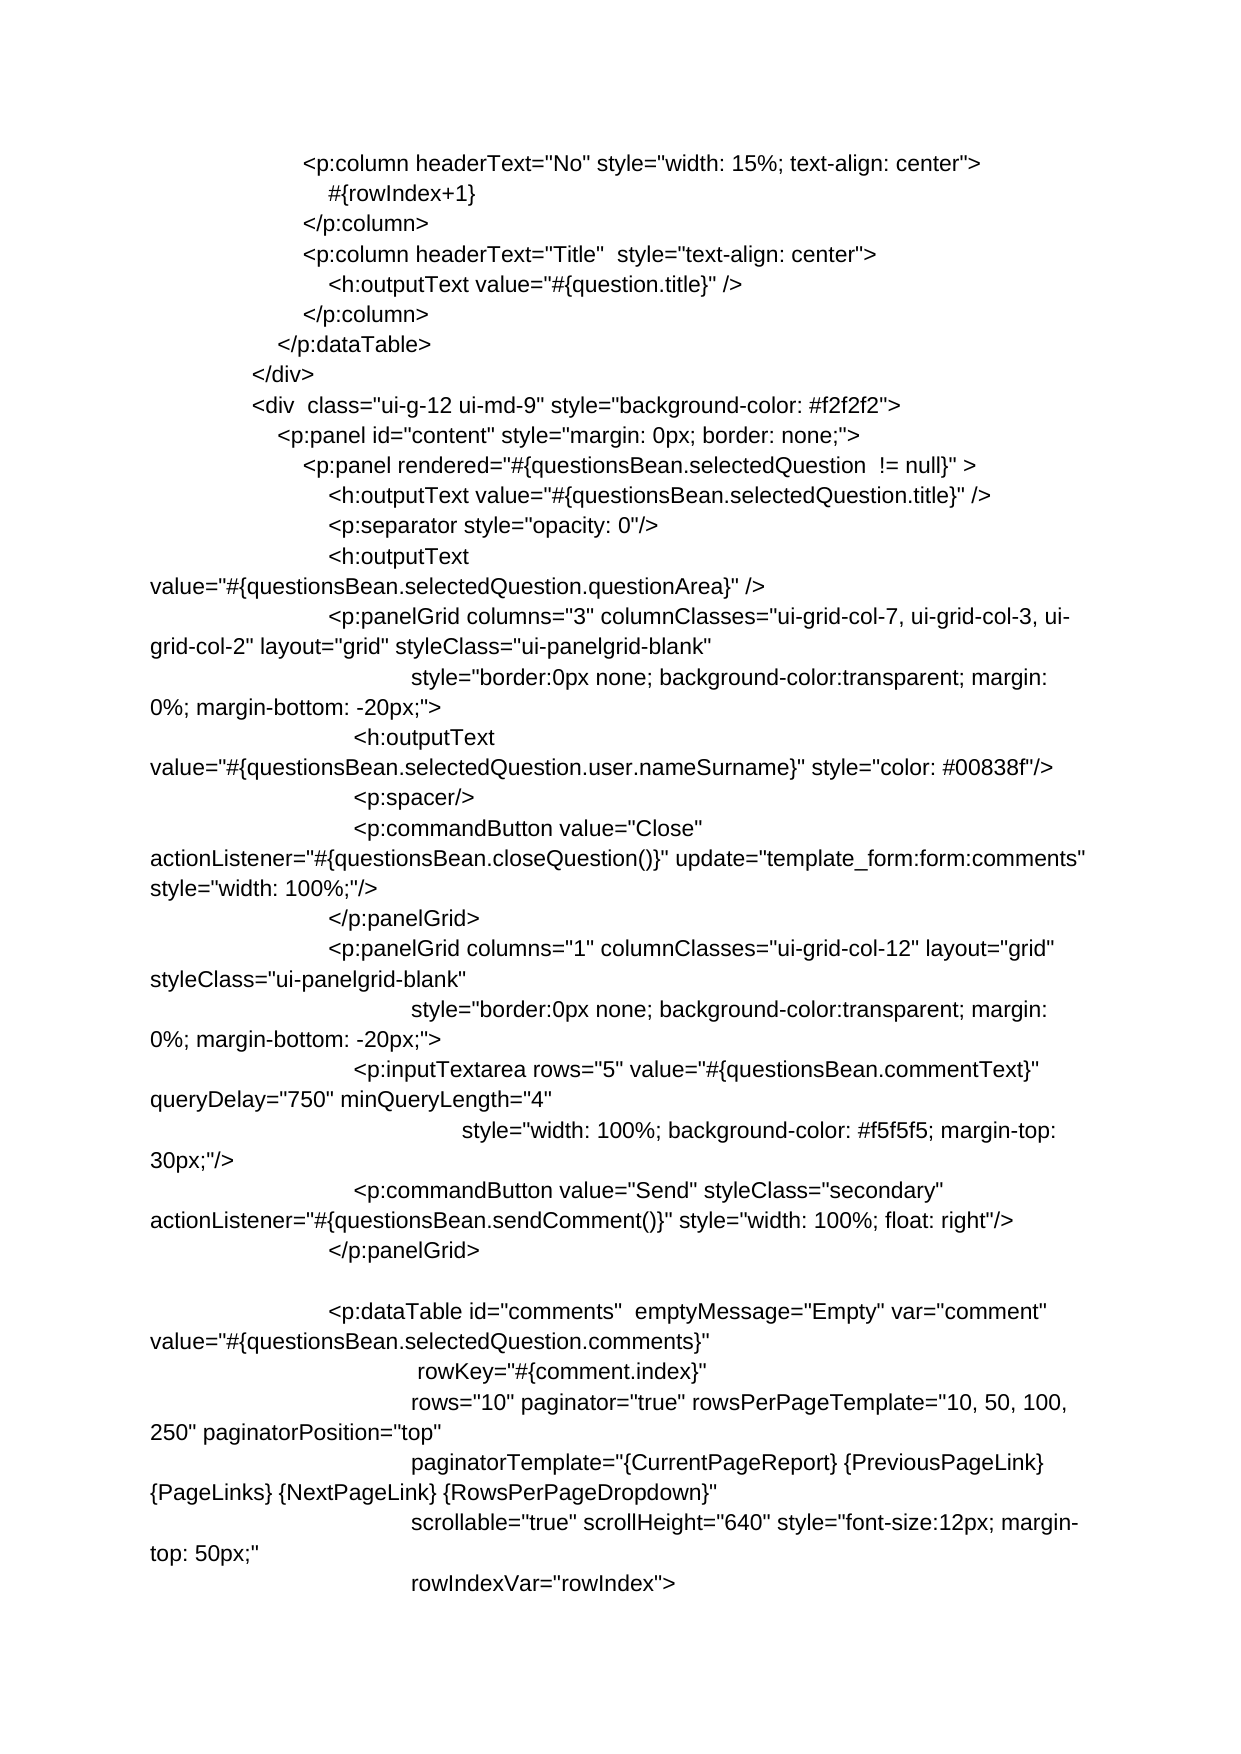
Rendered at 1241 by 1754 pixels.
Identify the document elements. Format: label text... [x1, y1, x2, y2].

text </p:panelGrid> [150, 905, 1090, 932]
text <p:spacer/> [150, 784, 1090, 811]
text style="width: 100%; background-color: #f5f5f5; margin-top: 30px;"/> [150, 1117, 1090, 1173]
text scrollable="true" scrollHeight="640" style="font-size:12px; margin-top: 50px;" [150, 1509, 1090, 1566]
text <h:outputText value="#{question.title}" /> [150, 271, 1090, 297]
text paginatorTemplate="{CurrentPageReport} {PreviousPageLink} {PageLinks} {NextPageLink} {RowsPerPageDropdown}" [150, 1449, 1090, 1506]
text </p:column> [150, 210, 1090, 237]
text <p:commandButton value="Send" styleClass="secondary" actionListener="#{questionsBean.sendComment()}" style="width: 100%; float: right"/> [150, 1177, 1090, 1234]
text <p:separator style="opacity: 0"/> [150, 512, 1090, 539]
text <h:outputText value="#{questionsBean.selectedQuestion.user.nameSurname}" style="color: #00838f"/> [150, 724, 1090, 781]
text <p:panelGrid columns="1" columnClasses="ui-grid-col-12" layout="grid" styleClass="ui-panelgrid-blank" [150, 935, 1090, 992]
text <p:commandButton value="Close" actionListener="#{questionsBean.closeQuestion()}" update="template_form:form:comments" style="width: 100%;"/> [150, 814, 1090, 901]
text <p:column headerText="No" style="width: 15%; text-align: center"> [150, 150, 1090, 176]
text <p:inputTextarea rows="5" value="#{questionsBean.commentText}" queryDelay="750" minQueryLength="4" [150, 1056, 1090, 1113]
text rowKey="#{comment.index}" [150, 1358, 1090, 1385]
text rows="10" paginator="true" rowsPerPageTemplate="10, 50, 100, 250" paginatorPosition="top" [150, 1388, 1090, 1445]
text #{rowIndex+1} [150, 180, 1090, 207]
text <h:outputText value="#{questionsBean.selectedQuestion.title}" /> [150, 482, 1090, 509]
text </p:dataTable> [150, 331, 1090, 358]
text <p:panel id="content" style="margin: 0px; border: none;"> [150, 422, 1090, 448]
text rowIndexVar="rowIndex"> [150, 1570, 1090, 1596]
text </p:panelGrid> [150, 1237, 1090, 1264]
text style="border:0px none; background-color:transparent; margin: 0%; margin-bottom: -20px;"> [150, 996, 1090, 1052]
text <p:panelGrid columns="3" columnClasses="ui-grid-col-7, ui-grid-col-3, ui-grid-col-2" layout="grid" styleClass="ui-panelgrid-blank" [150, 603, 1090, 660]
text <p:column headerText="Title" style="text-align: center"> [150, 241, 1090, 267]
text <div class="ui-g-12 ui-md-9" style="background-color: #f2f2f2"> [150, 392, 1090, 418]
text <p:dataTable id="comments" emptyMessage="Empty" var="comment" value="#{questionsBean.selectedQuestion.comments}" [150, 1298, 1090, 1354]
text <p:panel rendered="#{questionsBean.selectedQuestion != null}" > [150, 452, 1090, 478]
text </div> [150, 361, 1090, 388]
text <h:outputText value="#{questionsBean.selectedQuestion.questionArea}" /> [150, 543, 1090, 599]
text style="border:0px none; background-color:transparent; margin: 0%; margin-bottom: -20px;"> [150, 663, 1090, 720]
text </p:column> [150, 301, 1090, 327]
